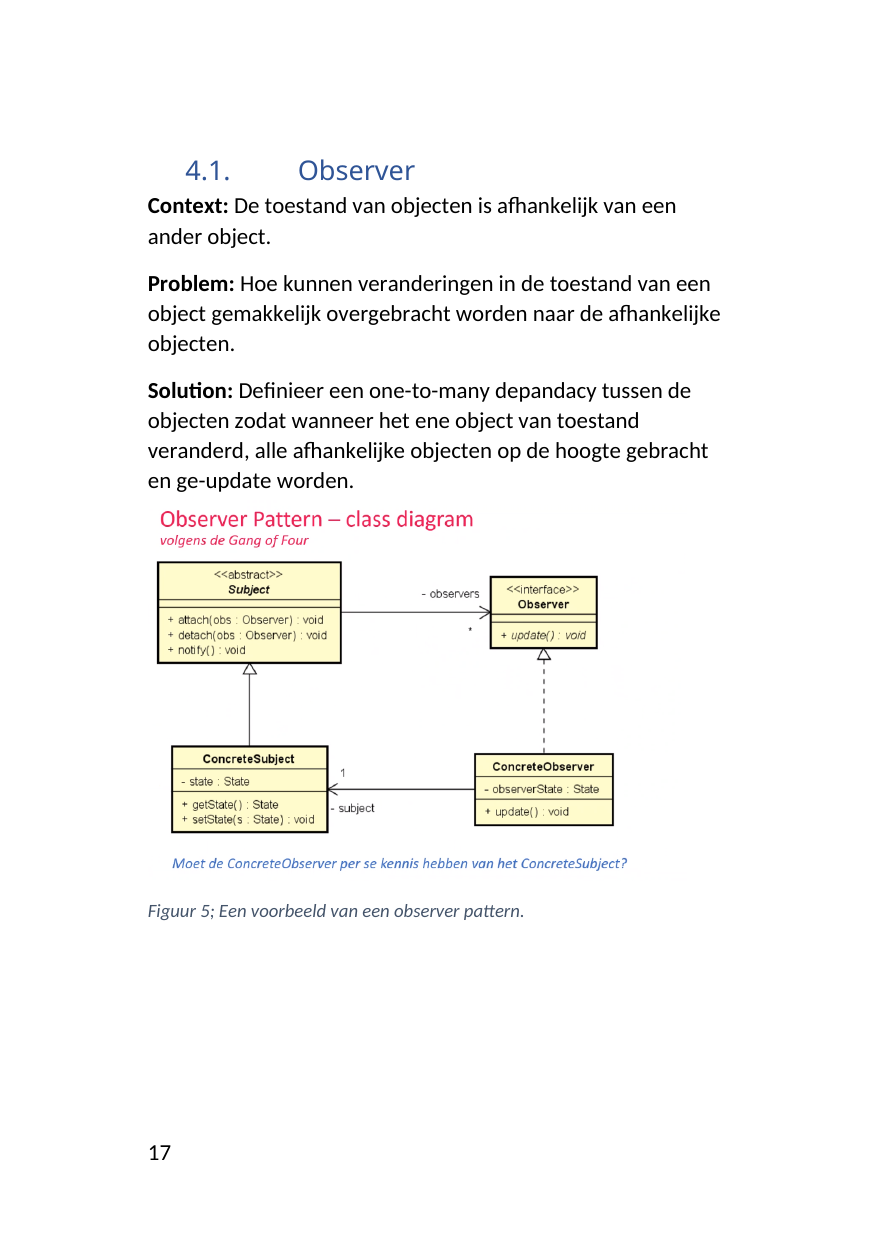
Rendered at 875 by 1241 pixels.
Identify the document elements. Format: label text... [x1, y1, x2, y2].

picture [147, 496, 687, 881]
subtitle Observer [185, 152, 726, 189]
text Figuur 5; Een voorbeeld van een observer pattern. [148, 900, 726, 923]
text Context: De toestand van objecten is afhankelijk van een ander object. [148, 192, 726, 250]
text Problem: Hoe kunnen veranderingen in de toestand van een object gemakkelijk overgebracht worden naar de afhankelijke objecten. [148, 269, 726, 357]
